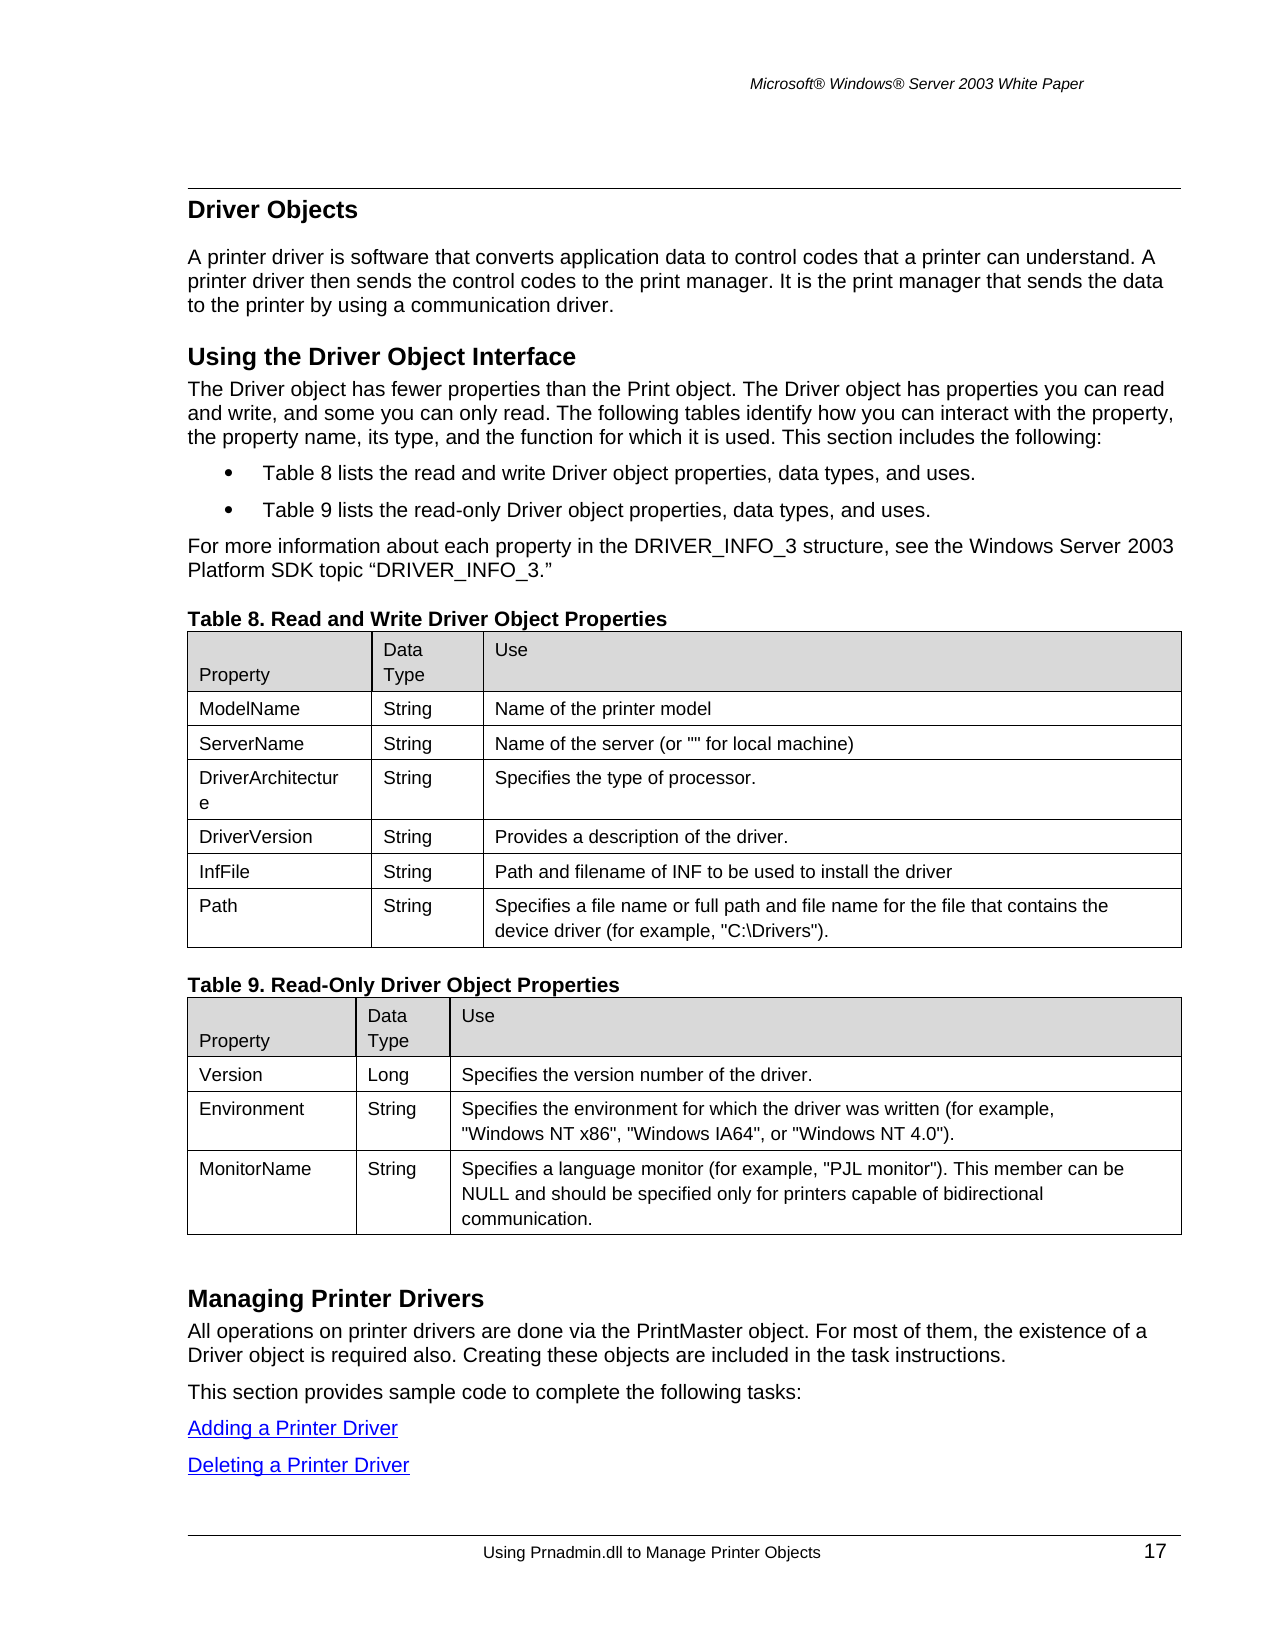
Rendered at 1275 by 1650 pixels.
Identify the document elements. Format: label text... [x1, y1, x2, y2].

table_cell String [372, 889, 483, 947]
table_cell Long [357, 1057, 450, 1091]
table_cell ServerName [188, 726, 371, 759]
table_header Property [188, 632, 371, 691]
text For more information about each property in the DRIVER_INFO_3 structure, see the Windows Server 2003 Platform SDK topic “DRIVER_INFO_3.” [187, 534, 1181, 582]
table_header Property [188, 998, 355, 1056]
title Table 9. Read-Only Driver Object Properties [187, 973, 1181, 997]
text All operations on printer drivers are done via the PrintMaster object. For most of them, the existence of a Driver object is required also. Creating these objects are included in the task instructions. [187, 1319, 1181, 1367]
text Adding a Printer Driver [187, 1416, 1181, 1440]
list Table 8 lists the read and write Driver object properties, data types, and uses. [225, 461, 1181, 485]
table_cell DriverArchitecture [188, 760, 371, 819]
table_cell Specifies the type of processor. [484, 760, 1181, 819]
table_header Data Type [357, 998, 449, 1056]
table_header Use [451, 998, 1181, 1056]
table_cell MonitorName [188, 1151, 356, 1234]
table_cell Specifies a language monitor (for example, "PJL monitor"). This member can be NULL and should be specified only for printers capable of bidirectional communication. [451, 1151, 1181, 1234]
table_cell Version [188, 1057, 356, 1091]
text A printer driver is software that converts application data to control codes that a printer can understand. A printer driver then sends the control codes to the print manager. It is the print manager that sends the data to the printer by using a communication driver. [187, 245, 1181, 317]
table_cell Specifies the environment for which the driver was written (for example, "Windows NT x86", "Windows IA64", or "Windows NT 4.0"). [451, 1092, 1181, 1150]
table_cell Provides a description of the driver. [484, 820, 1181, 853]
text The Driver object has fewer properties than the Print object. The Driver object has properties you can read and write, and some you can only read. The following tables identify how you can interact with the property, the property name, its type, and the function for which it is used. This section includes the following: [187, 377, 1181, 449]
table_cell String [357, 1092, 450, 1150]
table_cell String [357, 1151, 450, 1234]
table_cell String [372, 726, 483, 759]
text This section provides sample code to complete the following tasks: [187, 1380, 1181, 1404]
table_cell InfFile [188, 854, 371, 887]
table_header Data Type [373, 632, 483, 691]
table_cell Path [188, 889, 371, 947]
table_cell Specifies the version number of the driver. [451, 1057, 1181, 1091]
table_cell String [372, 820, 483, 853]
text Deleting a Printer Driver [187, 1453, 1181, 1477]
table_cell Name of the printer model [484, 692, 1181, 725]
subtitle Managing Printer Drivers [187, 1284, 1181, 1313]
table_header Use [484, 632, 1181, 691]
table_cell String [372, 854, 483, 887]
table_cell String [372, 692, 483, 725]
table_cell Specifies a file name or full path and file name for the file that contains the device driver (for example, "C:\Drivers"). [484, 889, 1181, 947]
subtitle Driver Objects [187, 189, 1181, 224]
table_cell Path and filename of INF to be used to install the driver [484, 854, 1181, 887]
title Table 8. Read and Write Driver Object Properties [187, 607, 1181, 631]
table_cell Name of the server (or "" for local machine) [484, 726, 1181, 759]
table_cell String [372, 760, 483, 819]
list Table 9 lists the read-only Driver object properties, data types, and uses. [225, 498, 1181, 522]
table_cell ModelName [188, 692, 371, 725]
table_cell DriverVersion [188, 820, 371, 853]
table_cell Environment [188, 1092, 356, 1150]
subtitle Using the Driver Object Interface [187, 342, 1181, 371]
